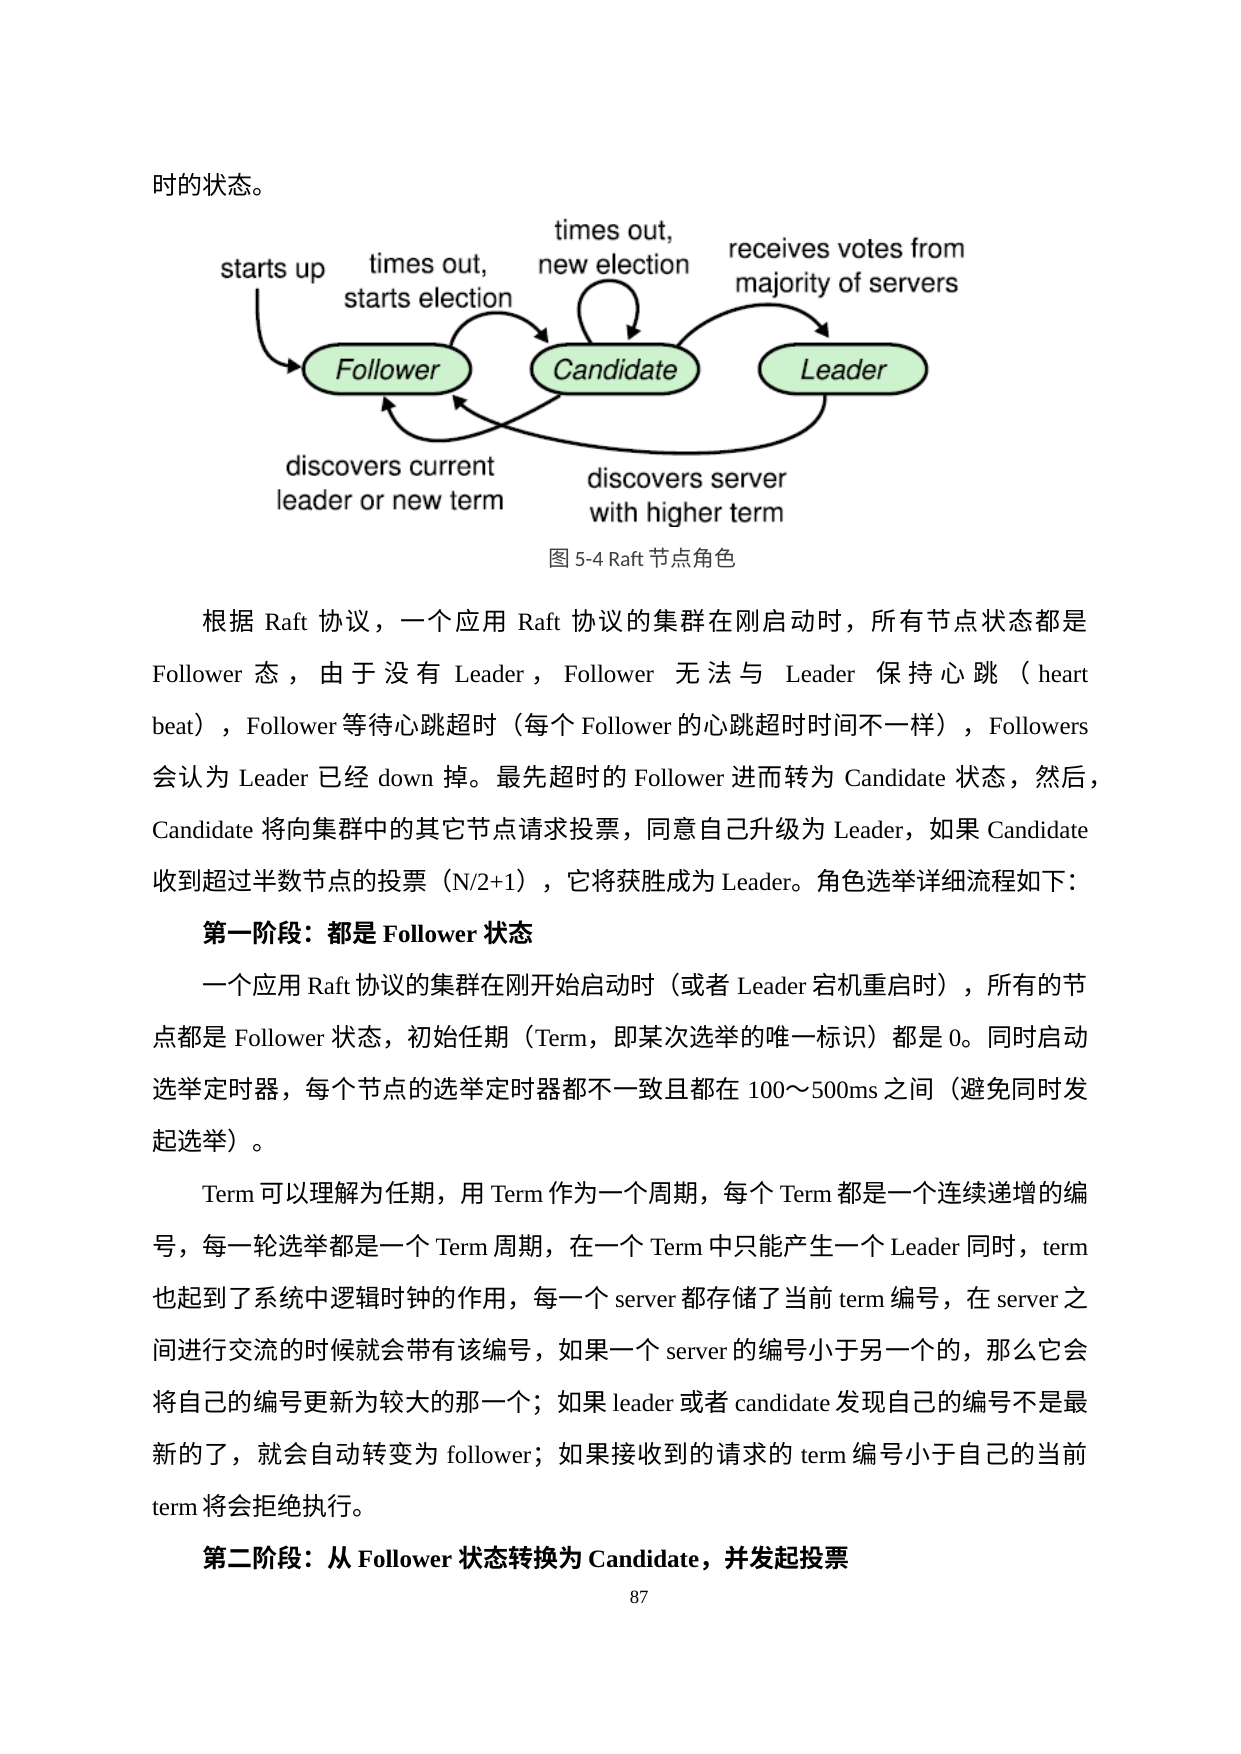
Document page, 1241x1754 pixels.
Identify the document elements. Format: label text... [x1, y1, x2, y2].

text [152, 153, 1088, 205]
picture [197, 211, 999, 527]
text 根据 Raft 协议，一个应用 Raft 协议的集群在刚启动时，所有节点状态都是Follower态，由于没有Leader，Follower 无法与 Leader 保持心跳（heart beat），Follower等待心跳超时（每个Follower的心跳超时时间不一样），Followers 会认为 Leader 已经 down 掉。最先超时的Follower进而转为 Candidate 状态，然后，Candidate 将向集群中的其它节点请求投票，同意自己升级为 Leader，如果 Candidate 收到超过半数节点的投票（N/2+1），它将获胜成为 Leader。角色选举详细流程如下： [152, 588, 1088, 901]
text 第二阶段：从 Follower 状态转换为Candidate，并发起投票 [152, 1526, 1088, 1578]
text 第一阶段：都是 Follower 状态 [152, 901, 1088, 953]
text 图5-4 Raft节点角色 [152, 541, 1088, 573]
text 一个应用Raft协议的集群在刚开始启动时（或者 Leader 宕机重启时），所有的节点都是 Follower 状态，初始任期（Term，即某次选举的唯一标识）都是0。同时启动选举定时器，每个节点的选举定时器都不一致且都在100～500ms之间（避免同时发起选举）。 [152, 953, 1088, 1161]
text Term可以理解为任期，用Term作为一个周期，每个Term都是一个连续递增的编号，每一轮选举都是一个Term周期，在一个Term中只能产生一个Leader 同时，term也起到了系统中逻辑时钟的作用，每一个server都存储了当前term编号，在server之间进行交流的时候就会带有该编号，如果一个server的编号小于另一个的，那么它会将自己的编号更新为较大的那一个；如果leader或者candidate发现自己的编号不是最新的了，就会自动转变为follower；如果接收到的请求的term编号小于自己的当前term将会拒绝执行。 [152, 1161, 1088, 1526]
